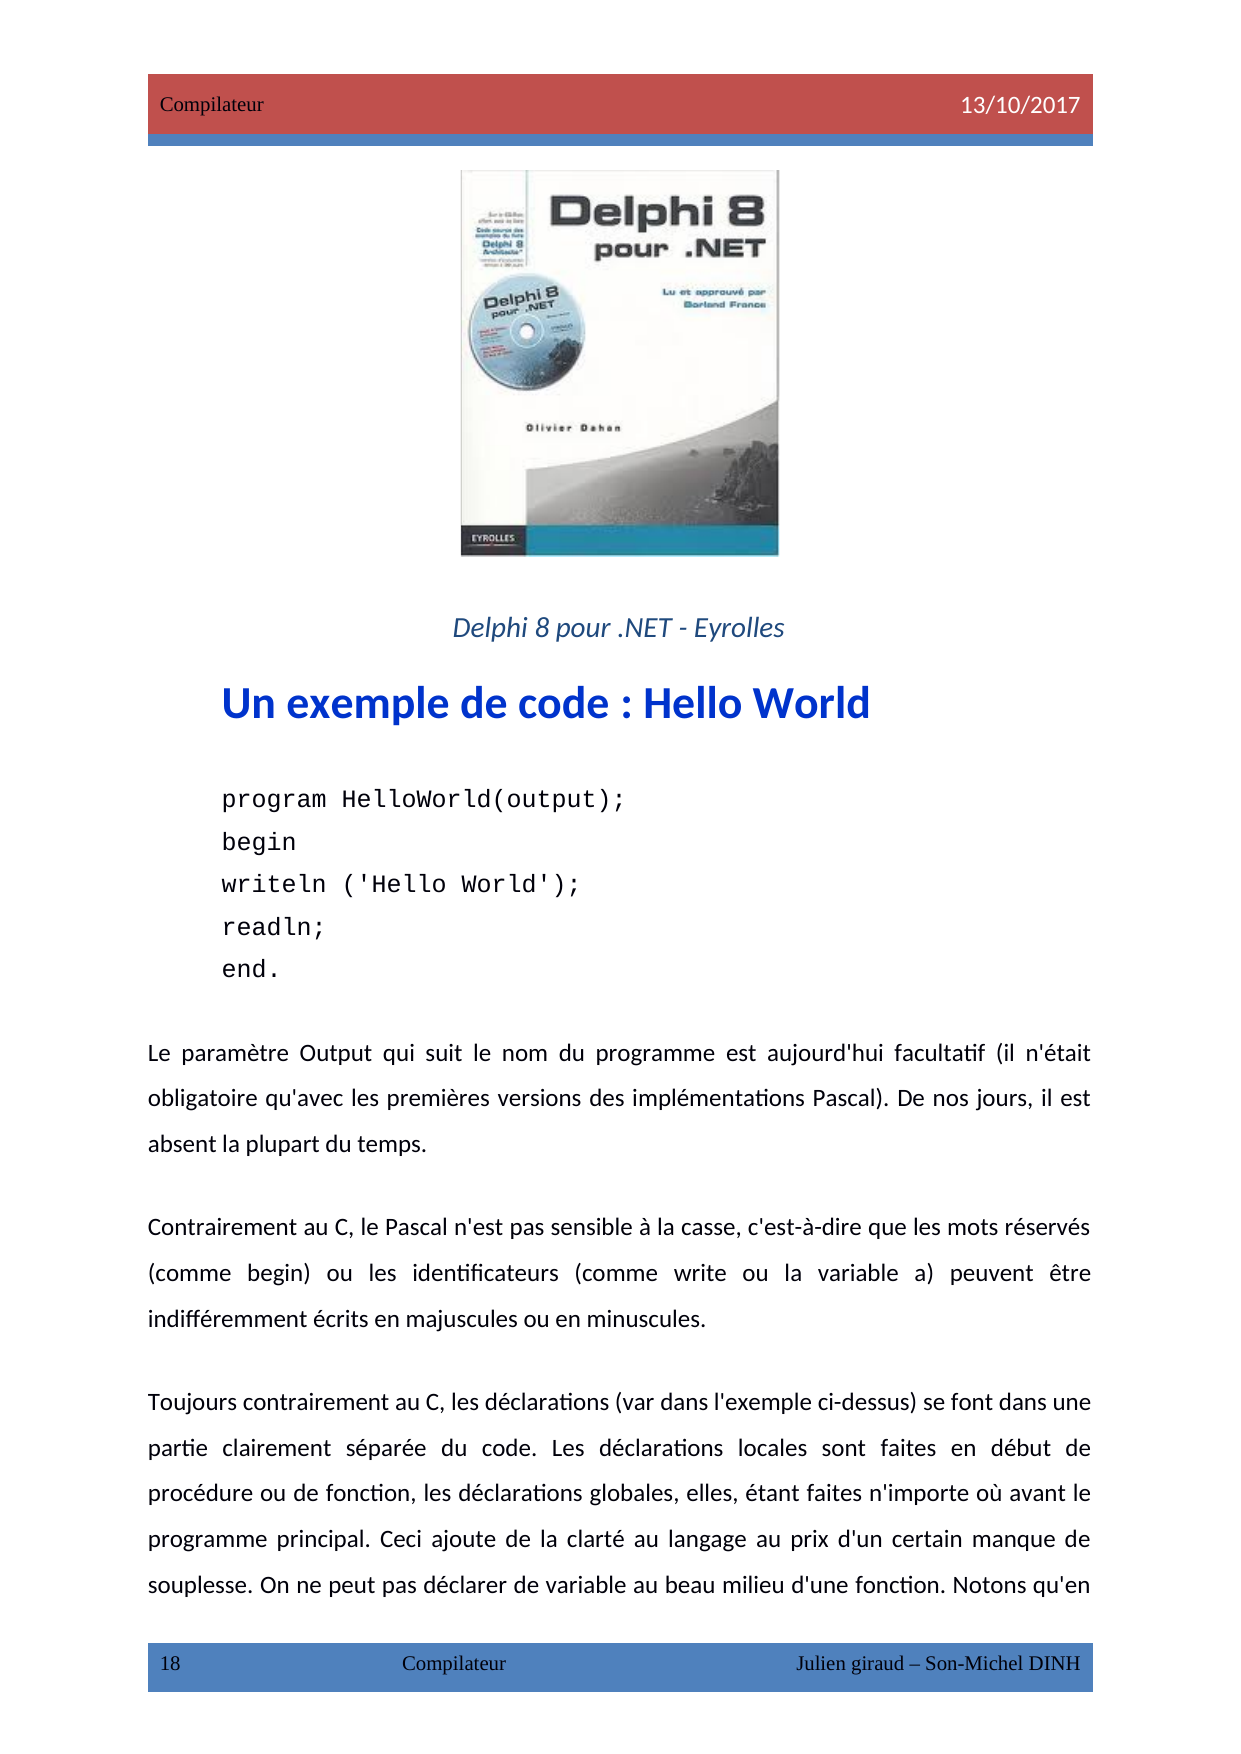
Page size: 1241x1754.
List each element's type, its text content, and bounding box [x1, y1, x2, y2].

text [148, 1386, 1093, 1599]
picture [460, 170, 780, 557]
text Contrairement au C, le Pascal n'est pas sensible à la casse, c'est-à-dire que les mots réservés (comme begin) ou les identificateurs (comme write ou la variable a) peuvent être indifféremment écrits en majuscules ou en minuscules. [148, 1211, 1093, 1333]
text writeln ('Hello World'); [221, 872, 1093, 900]
text end. [221, 957, 1093, 985]
text Un exemple de code : Hello World [221, 674, 1093, 730]
text begin [221, 829, 1093, 858]
text readln; [221, 914, 1093, 943]
text program HelloWorld(output); [221, 787, 1093, 815]
text Delphi 8 pour .NET - Eyrolles [148, 609, 1093, 644]
text Le paramètre Output qui suit le nom du programme est aujourd'hui facultatif (il n'était obligatoire qu'avec les premières versions des implémentations Pascal). De nos jours, il est absent la plupart du temps. [148, 1037, 1093, 1159]
